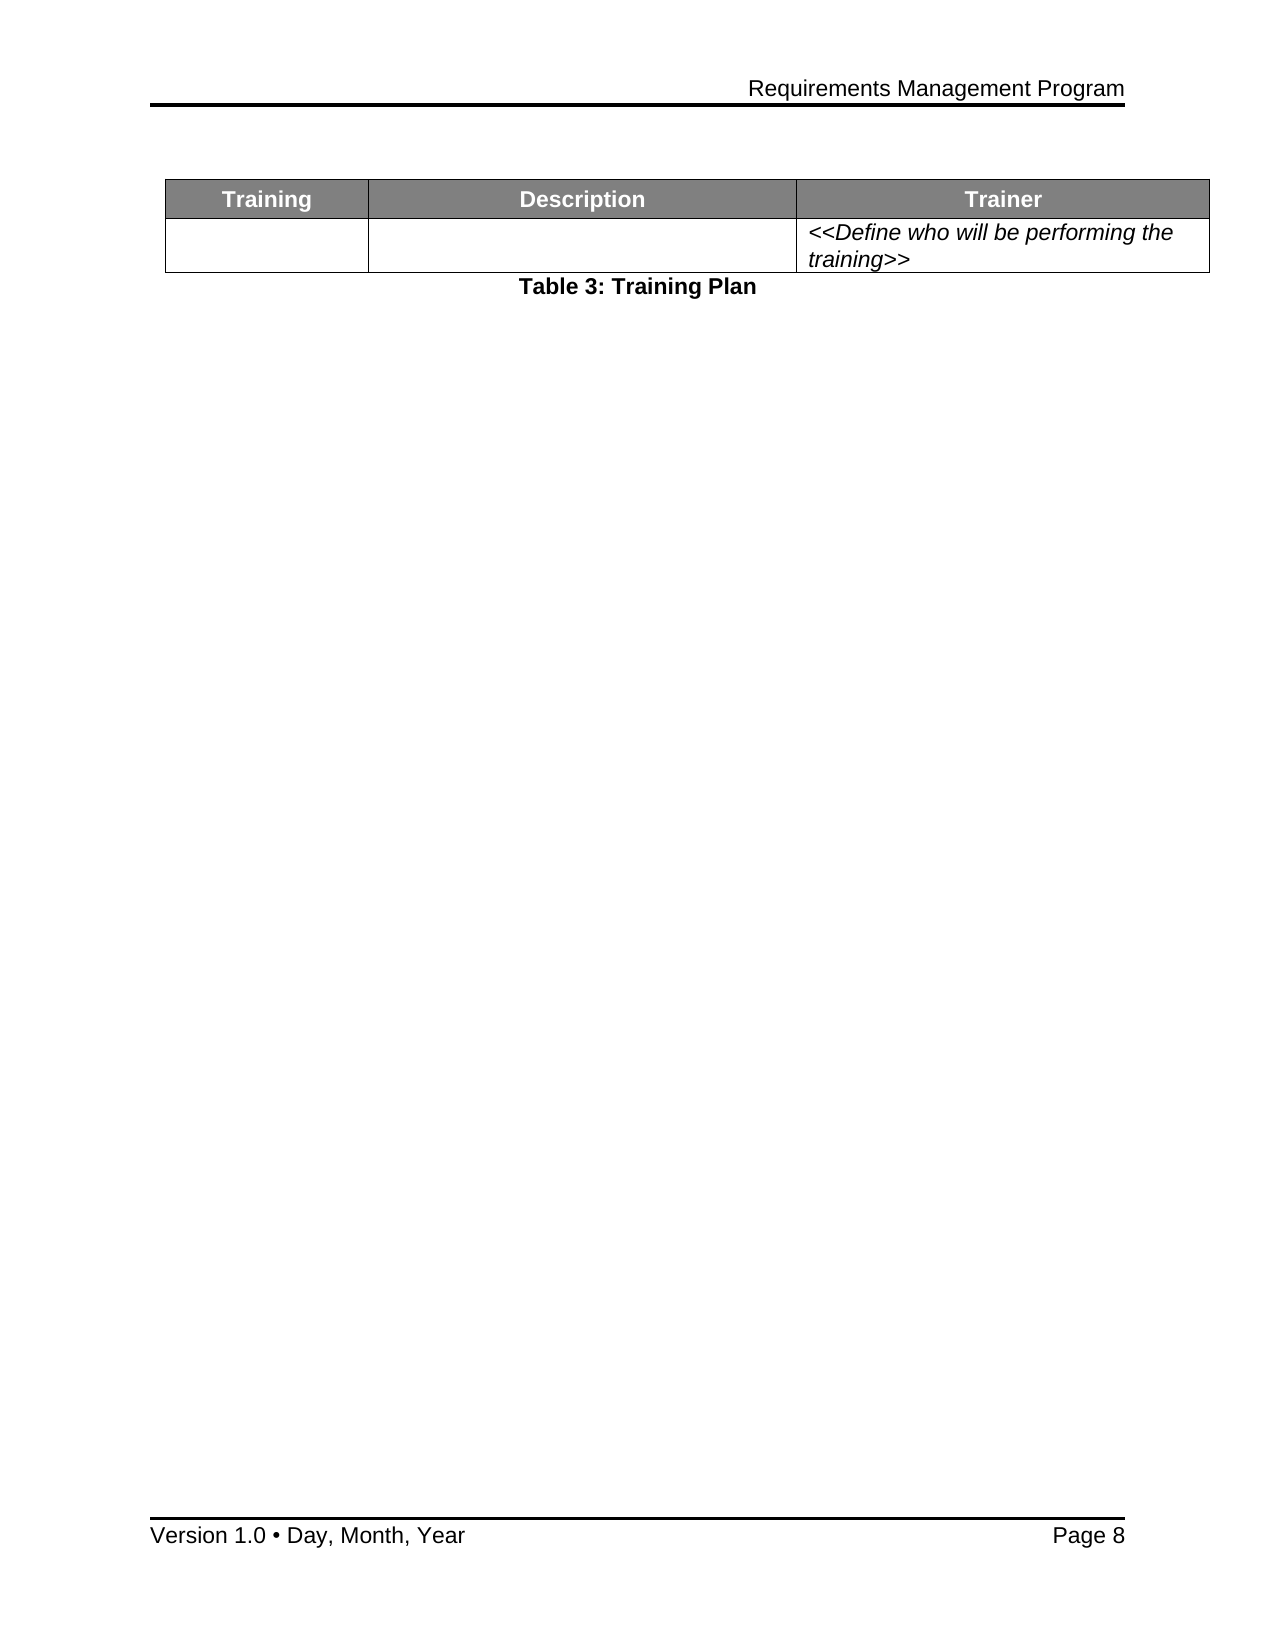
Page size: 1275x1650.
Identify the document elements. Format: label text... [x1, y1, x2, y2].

table_header Description [369, 180, 796, 218]
table_header Training [166, 180, 368, 218]
table_header Trainer [797, 180, 1209, 218]
text Table 3: Training Plan [150, 273, 1125, 299]
table_cell [369, 219, 796, 272]
table_cell [166, 219, 368, 272]
table_cell <<Define who will be performing the training>> [797, 219, 1209, 272]
